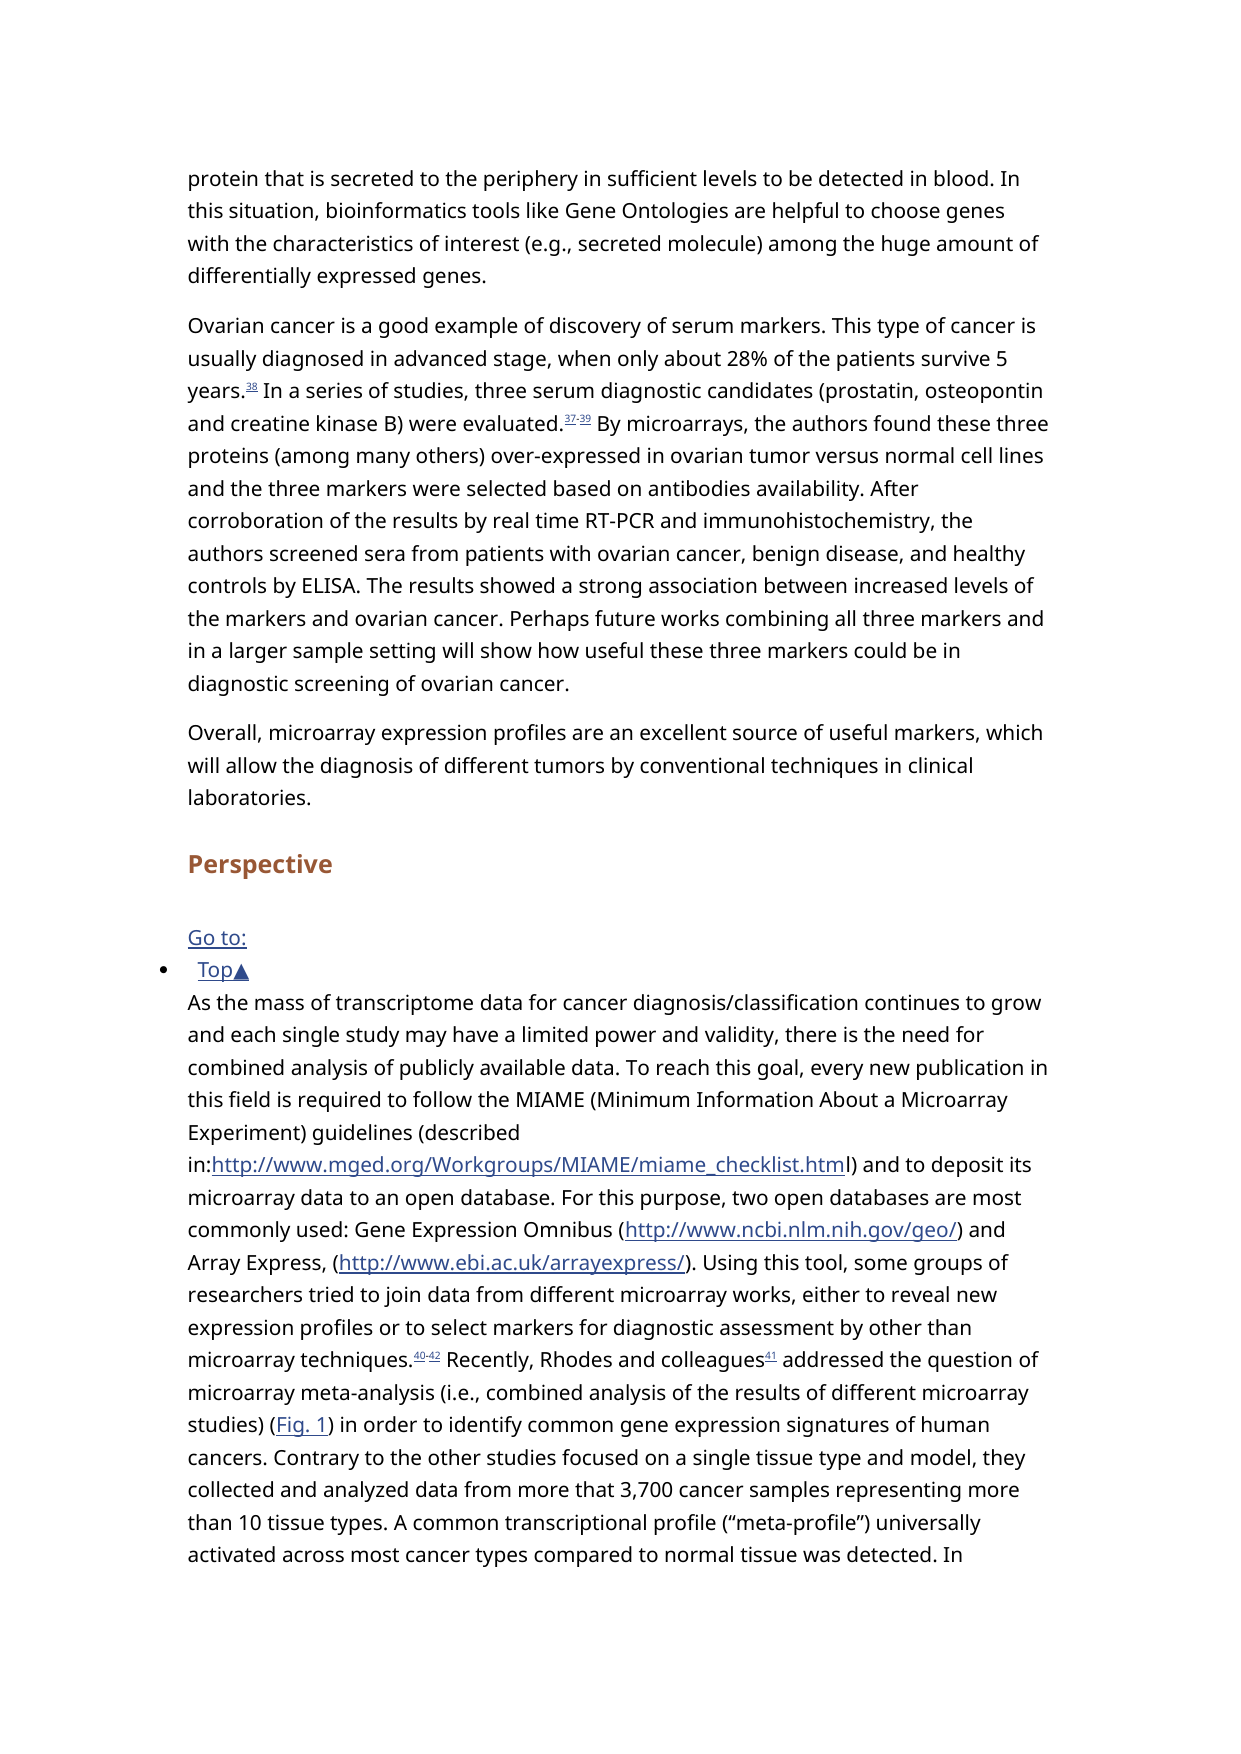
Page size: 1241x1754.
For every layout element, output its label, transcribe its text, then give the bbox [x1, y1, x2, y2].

text Overall, microarray expression profiles are an excellent source of useful markers, which will allow the diagnosis of different tumors by conventional techniques in clinical laboratories. [187, 717, 1053, 814]
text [187, 986, 1053, 1571]
subtitle Perspective [187, 831, 1053, 896]
text Go to: [187, 921, 1053, 954]
text Ovarian cancer is a good example of discovery of serum markers. This type of cancer is usually diagnosed in advanced stage, when only about 28% of the patients survive 5 years.38 In a series of studies, three serum diagnostic candidates (prostatin, osteopontin and creatine kinase B) were evaluated.37-39 By microarrays, the authors found these three proteins (among many others) over-expressed in ovarian tumor versus normal cell lines and the three markers were selected based on antibodies availability. After corroboration of the results by real time RT-PCR and immunohistochemistry, the authors screened sera from patients with ovarian cancer, benign disease, and healthy controls by ELISA. The results showed a strong association between increased levels of the markers and ovarian cancer. Perhaps future works combining all three markers and in a larger sample setting will show how useful these three markers could be in diagnostic screening of ovarian cancer. [187, 309, 1053, 699]
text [187, 162, 1053, 292]
list Top▲ [160, 954, 1053, 986]
